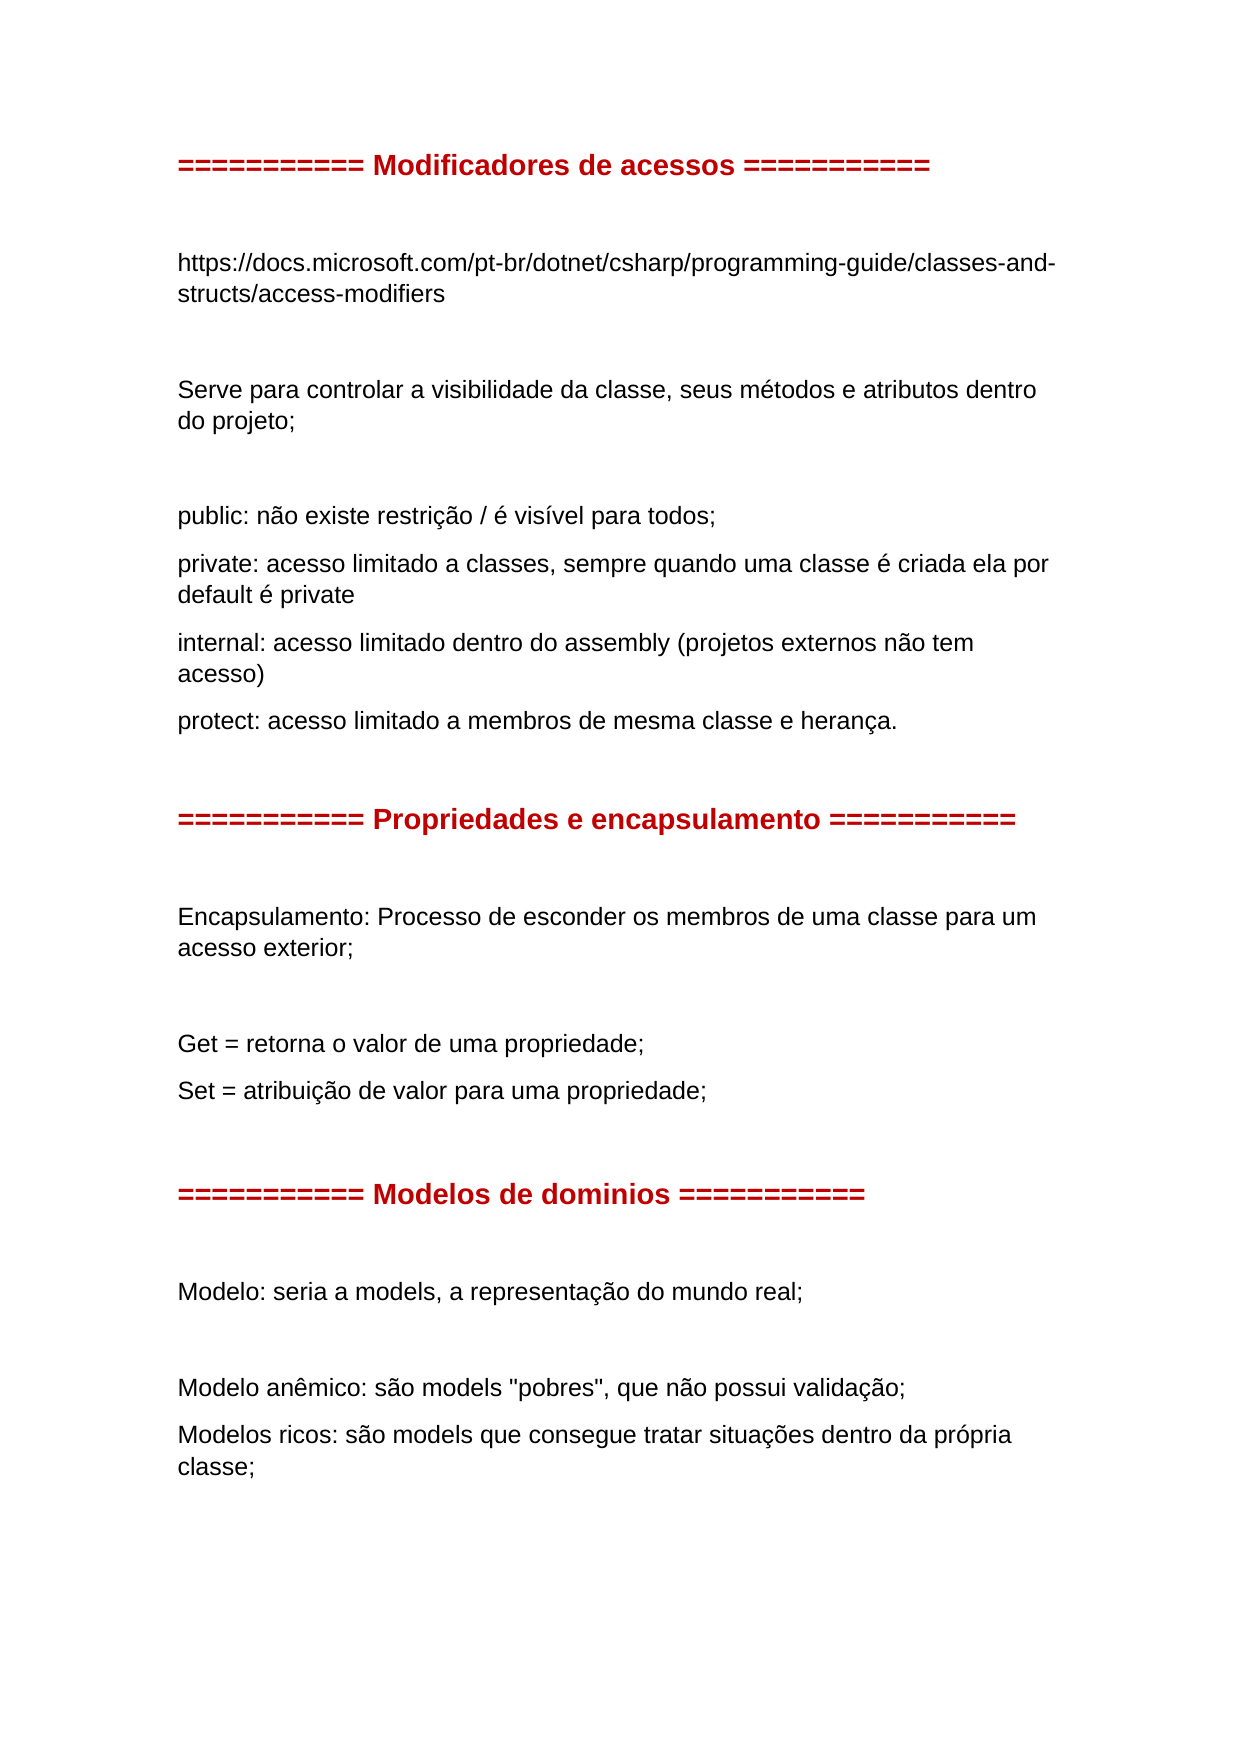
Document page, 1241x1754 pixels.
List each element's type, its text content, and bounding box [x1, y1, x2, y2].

text protect: acesso limitado a membros de mesma classe e herança. [177, 706, 1063, 735]
text Modelo: seria a models, a representação do mundo real; [177, 1277, 1063, 1306]
text =========== Modelos de dominios =========== [177, 1177, 1063, 1210]
text public: não existe restrição / é visível para todos; [177, 501, 1063, 530]
text =========== Propriedades e encapsulamento =========== [177, 802, 1063, 835]
text https://docs.microsoft.com/pt-br/dotnet/csharp/programming-guide/classes-and-structs/access-modifiers [177, 248, 1063, 308]
text Get = retorna o valor de uma propriedade; [177, 1029, 1063, 1057]
text Encapsulamento: Processo de esconder os membros de uma classe para um acesso exterior; [177, 902, 1063, 962]
text =========== Modificadores de acessos =========== [177, 148, 1063, 181]
text internal: acesso limitado dentro do assembly (projetos externos não tem acesso) [177, 627, 1063, 687]
text private: acesso limitado a classes, sempre quando uma classe é criada ela por default é private [177, 549, 1063, 608]
text Modelo anêmico: são models "pobres", que não possui validação; [177, 1373, 1063, 1402]
text Set = atribuição de valor para uma propriedade; [177, 1076, 1063, 1105]
text Serve para controlar a visibilidade da classe, seus métodos e atributos dentro do projeto; [177, 374, 1063, 434]
text Modelos ricos: são models que consegue tratar situações dentro da própria classe; [177, 1421, 1063, 1480]
